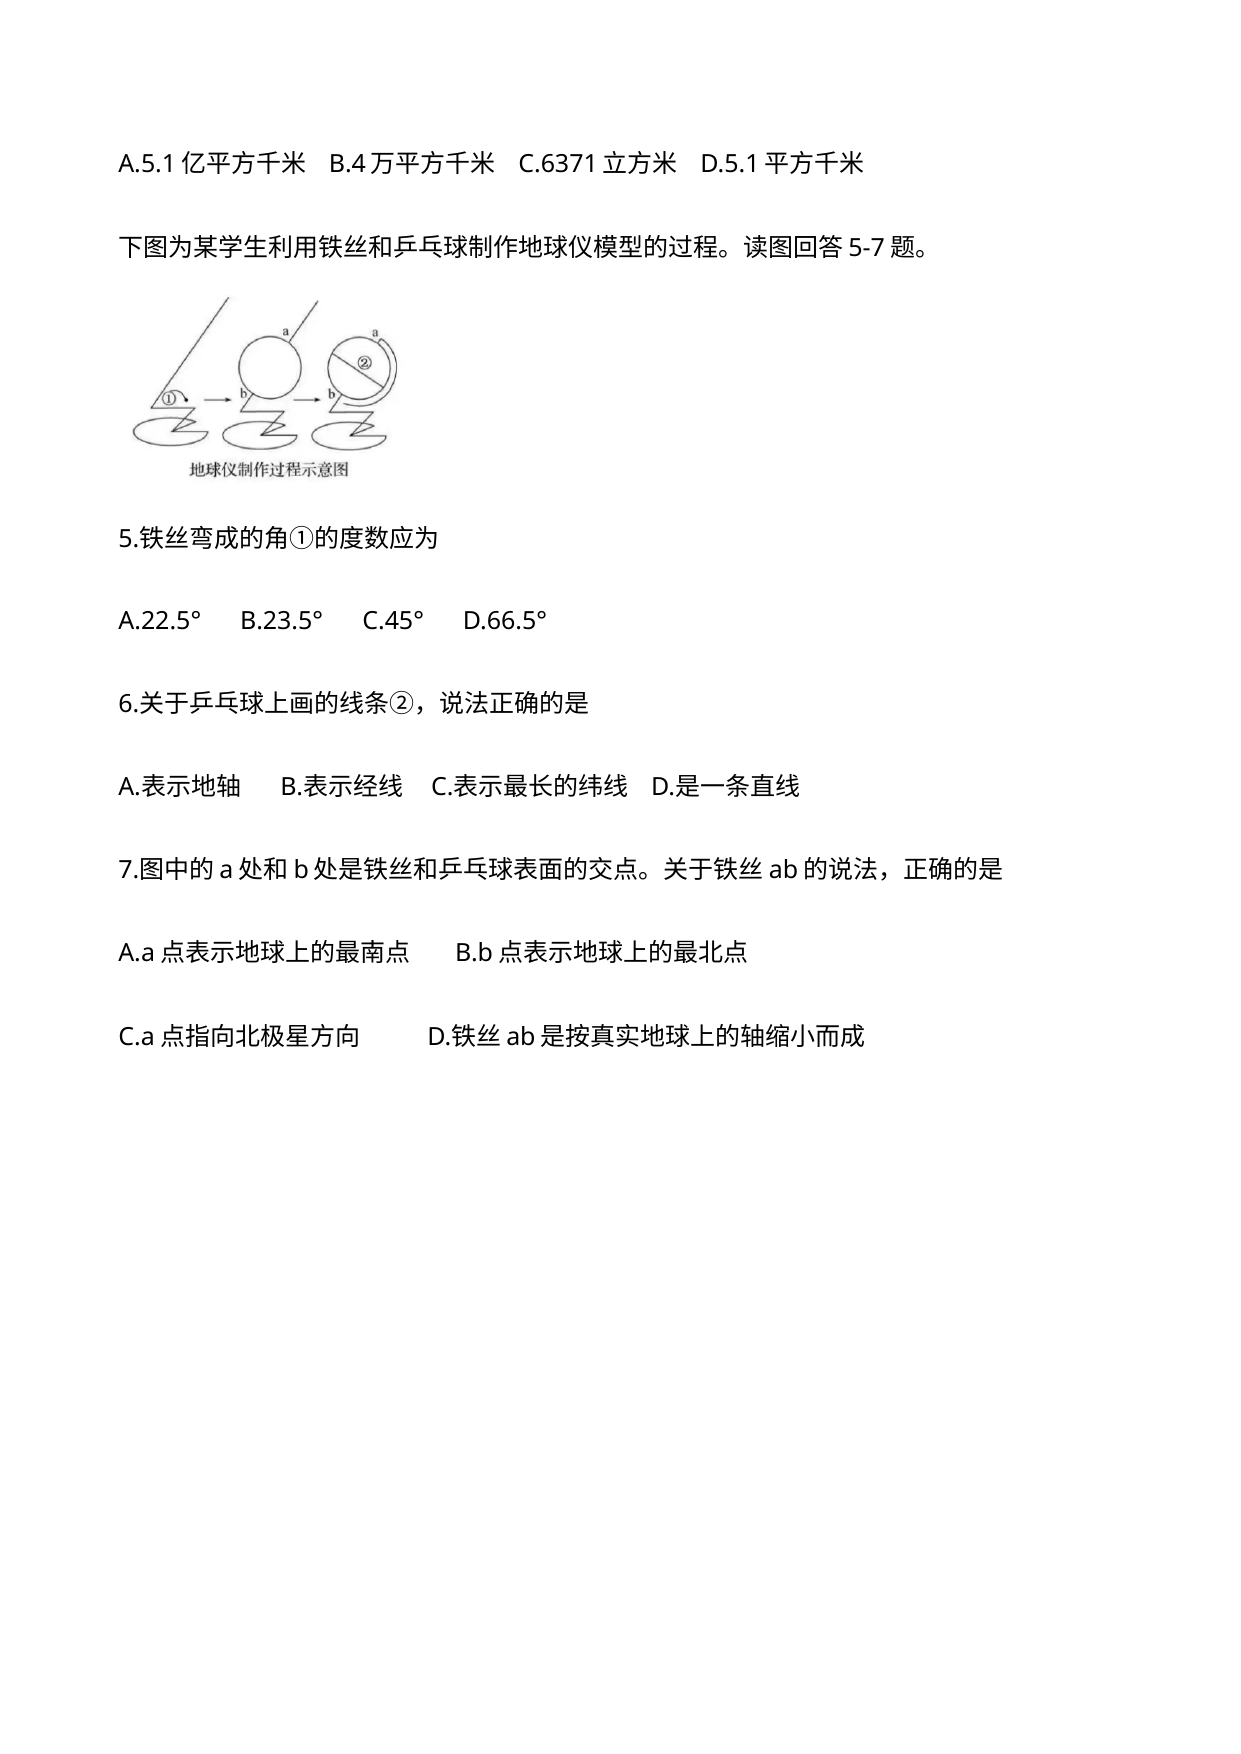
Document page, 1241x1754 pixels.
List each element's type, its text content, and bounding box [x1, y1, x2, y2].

text A.表示地轴 B.表示经线 C.表示最长的纬线 D.是一条直线 [118, 752, 1122, 817]
text A.5.1亿平方千米 B.4万平方千米 C.6371立方米 D.5.1平方千米 [118, 129, 1122, 194]
text C.a点指向北极星方向 D.铁丝ab是按真实地球上的轴缩小而成 [118, 1002, 1122, 1067]
text 5.铁丝弯成的角①的度数应为 [118, 504, 1122, 569]
text 6.关于乒乓球上画的线条②，说法正确的是 [118, 669, 1122, 734]
text A.a点表示地球上的最南点 B.b点表示地球上的最北点 [118, 918, 1122, 983]
picture [118, 295, 415, 483]
text A.22.5° B.23.5° C.45° D.66.5° [118, 587, 1122, 652]
text 下图为某学生利用铁丝和乒乓球制作地球仪模型的过程。读图回答5-7题。 [118, 213, 1122, 278]
text 7.图中的a处和b处是铁丝和乒乓球表面的交点。关于铁丝ab的说法，正确的是 [118, 835, 1122, 900]
